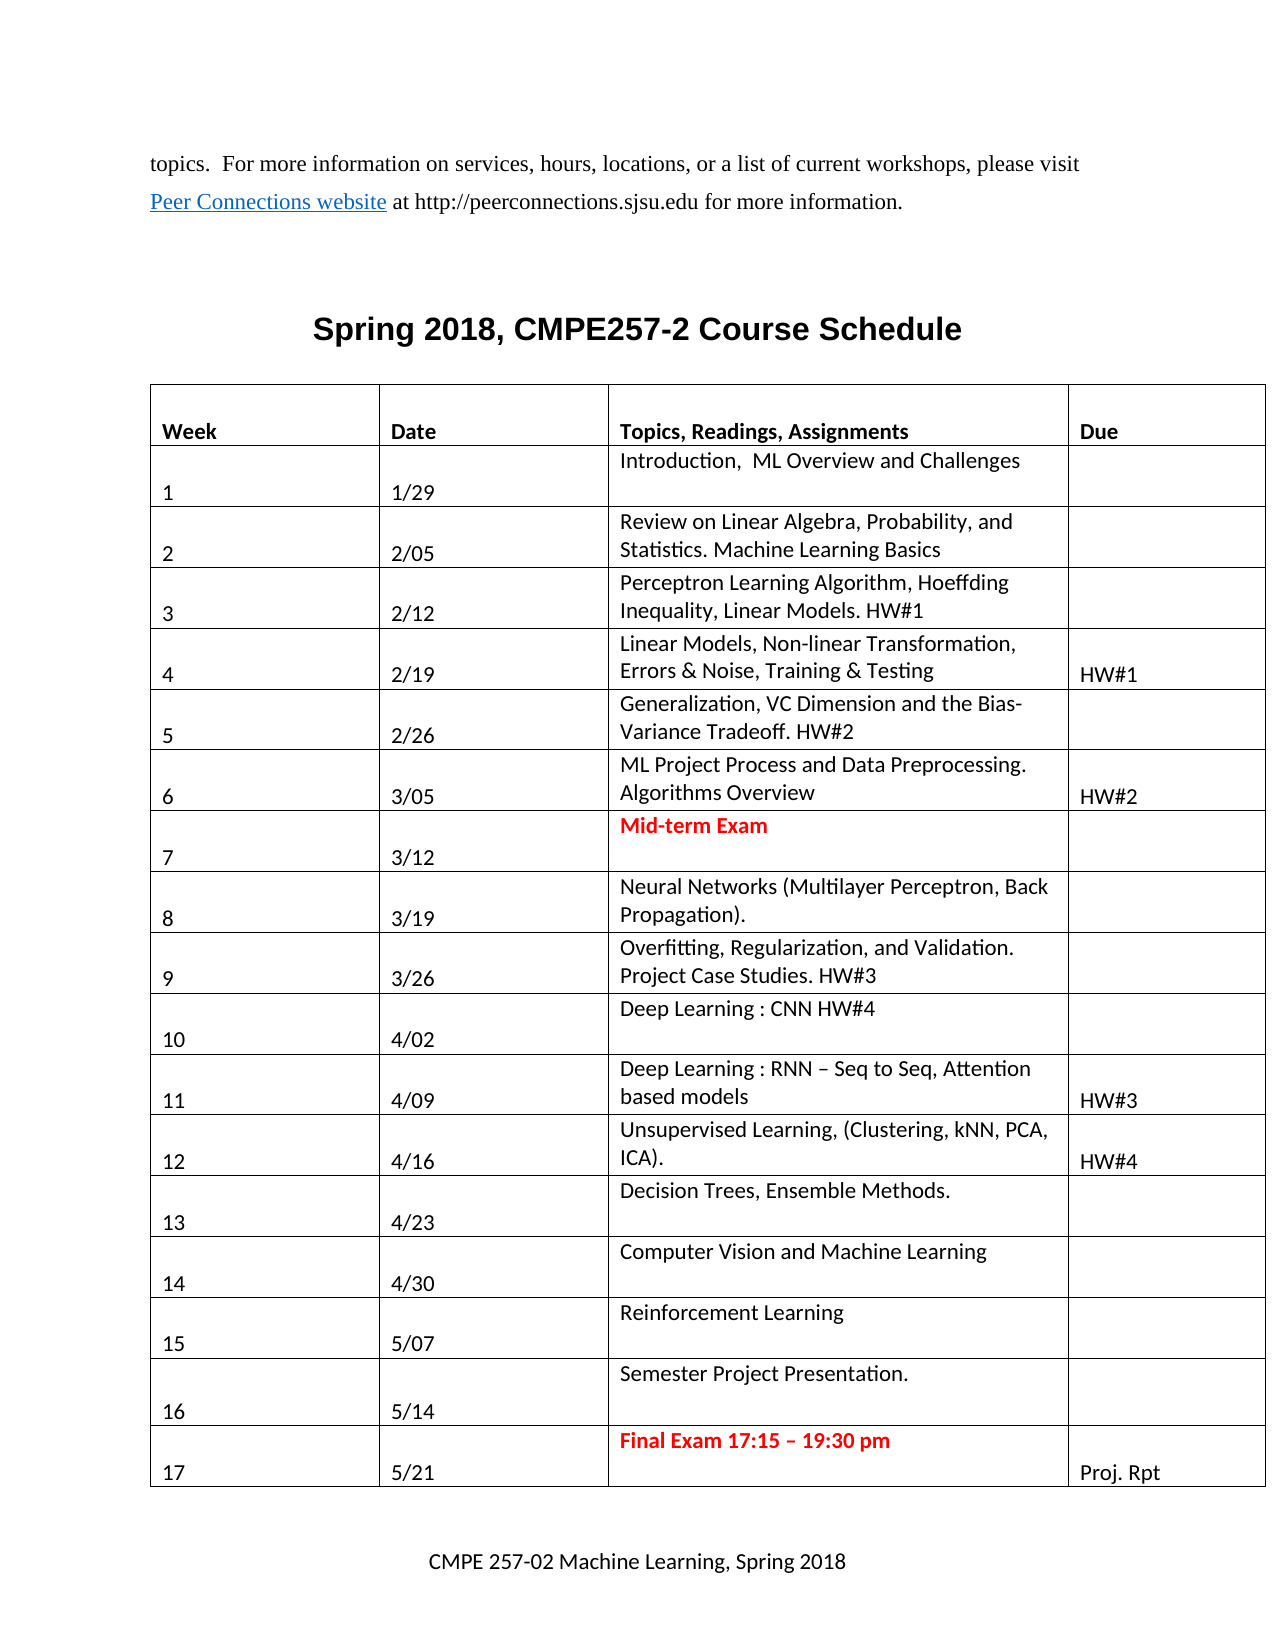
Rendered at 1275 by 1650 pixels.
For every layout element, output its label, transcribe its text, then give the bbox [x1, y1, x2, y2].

table_cell 10 [151, 994, 379, 1053]
table_cell 14 [151, 1237, 379, 1297]
table_cell Deep Learning : CNN HW#4 [609, 994, 1068, 1053]
table_cell HW#1 [1069, 629, 1265, 688]
table_cell [1069, 507, 1265, 567]
table_cell [1069, 811, 1265, 871]
table_cell HW#2 [1069, 750, 1265, 810]
table_cell 3/26 [380, 933, 608, 993]
table_cell [1069, 1237, 1265, 1297]
table_cell 3 [151, 568, 379, 628]
table_cell 11 [151, 1055, 379, 1114]
table_cell 13 [151, 1176, 379, 1236]
table_header Due [1069, 385, 1265, 445]
table_cell 2/26 [380, 690, 608, 749]
table_cell Generalization, VC Dimension and the Bias-Variance Tradeoff. HW#2 [609, 690, 1068, 749]
table_header Date [380, 385, 608, 445]
table_cell HW#4 [1069, 1115, 1265, 1175]
table_cell Semester Project Presentation. [609, 1359, 1068, 1425]
table_cell 3/19 [380, 872, 608, 932]
table_cell 3/12 [380, 811, 608, 871]
table_cell 4/23 [380, 1176, 608, 1236]
table_cell [1069, 1298, 1265, 1358]
table_cell [1069, 933, 1265, 993]
table_header Topics, Readings, Assignments [609, 385, 1068, 445]
table_cell Linear Models, Non-linear Transformation, Errors & Noise, Training & Testing [609, 629, 1068, 688]
table_cell 1 [151, 446, 379, 506]
table_cell 12 [151, 1115, 379, 1175]
table_cell 2 [151, 507, 379, 567]
table_header Week [151, 385, 379, 445]
table_cell 2/05 [380, 507, 608, 567]
table_cell Mid-term Exam [609, 811, 1068, 871]
table_cell HW#3 [1069, 1055, 1265, 1114]
table_cell [1069, 568, 1265, 628]
table_cell 3/05 [380, 750, 608, 810]
table_cell [1069, 994, 1265, 1053]
table_cell 5/14 [380, 1359, 608, 1425]
table_cell 16 [151, 1359, 379, 1425]
table_cell 2/12 [380, 568, 608, 628]
table_cell Final Exam 17:15 – 19:30 pm [609, 1426, 1068, 1486]
table_cell Perceptron Learning Algorithm, Hoeffding Inequality, Linear Models. HW#1 [609, 568, 1068, 628]
table_cell 6 [151, 750, 379, 810]
table_cell Proj. Rpt [1069, 1426, 1265, 1486]
table_cell Review on Linear Algebra, Probability, and Statistics. Machine Learning Basics [609, 507, 1068, 567]
table_cell 5/21 [380, 1426, 608, 1486]
text Spring 2018, CMPE257-2 Course Schedule [150, 310, 1125, 347]
table_cell 7 [151, 811, 379, 871]
table_cell [1069, 446, 1265, 506]
table_cell ML Project Process and Data Preprocessing. Algorithms Overview [609, 750, 1068, 810]
table_cell 15 [151, 1298, 379, 1358]
table_cell 1/29 [380, 446, 608, 506]
table_cell 8 [151, 872, 379, 932]
table_cell [1069, 1176, 1265, 1236]
table_cell Overfitting, Regularization, and Validation. Project Case Studies. HW#3 [609, 933, 1068, 993]
table_cell 4/02 [380, 994, 608, 1053]
table_cell Introduction, ML Overview and Challenges [609, 446, 1068, 506]
table_cell 4/16 [380, 1115, 608, 1175]
table_cell Computer Vision and Machine Learning [609, 1237, 1068, 1297]
table_cell 5 [151, 690, 379, 749]
table_cell Decision Trees, Ensemble Methods. [609, 1176, 1068, 1236]
table_cell 2/19 [380, 629, 608, 688]
table_cell [1069, 1359, 1265, 1425]
table_cell Unsupervised Learning, (Clustering, kNN, PCA, ICA). [609, 1115, 1068, 1175]
table_cell [1069, 872, 1265, 932]
table_cell 17 [151, 1426, 379, 1486]
table_cell 4/09 [380, 1055, 608, 1114]
table_cell Reinforcement Learning [609, 1298, 1068, 1358]
table_cell Neural Networks (Multilayer Perceptron, Back Propagation). [609, 872, 1068, 932]
table_cell 9 [151, 933, 379, 993]
table_cell 4 [151, 629, 379, 688]
table_cell [1069, 690, 1265, 749]
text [150, 150, 1125, 216]
table_cell Deep Learning : RNN – Seq to Seq, Attention based models [609, 1055, 1068, 1114]
table_cell 4/30 [380, 1237, 608, 1297]
table_cell 5/07 [380, 1298, 608, 1358]
